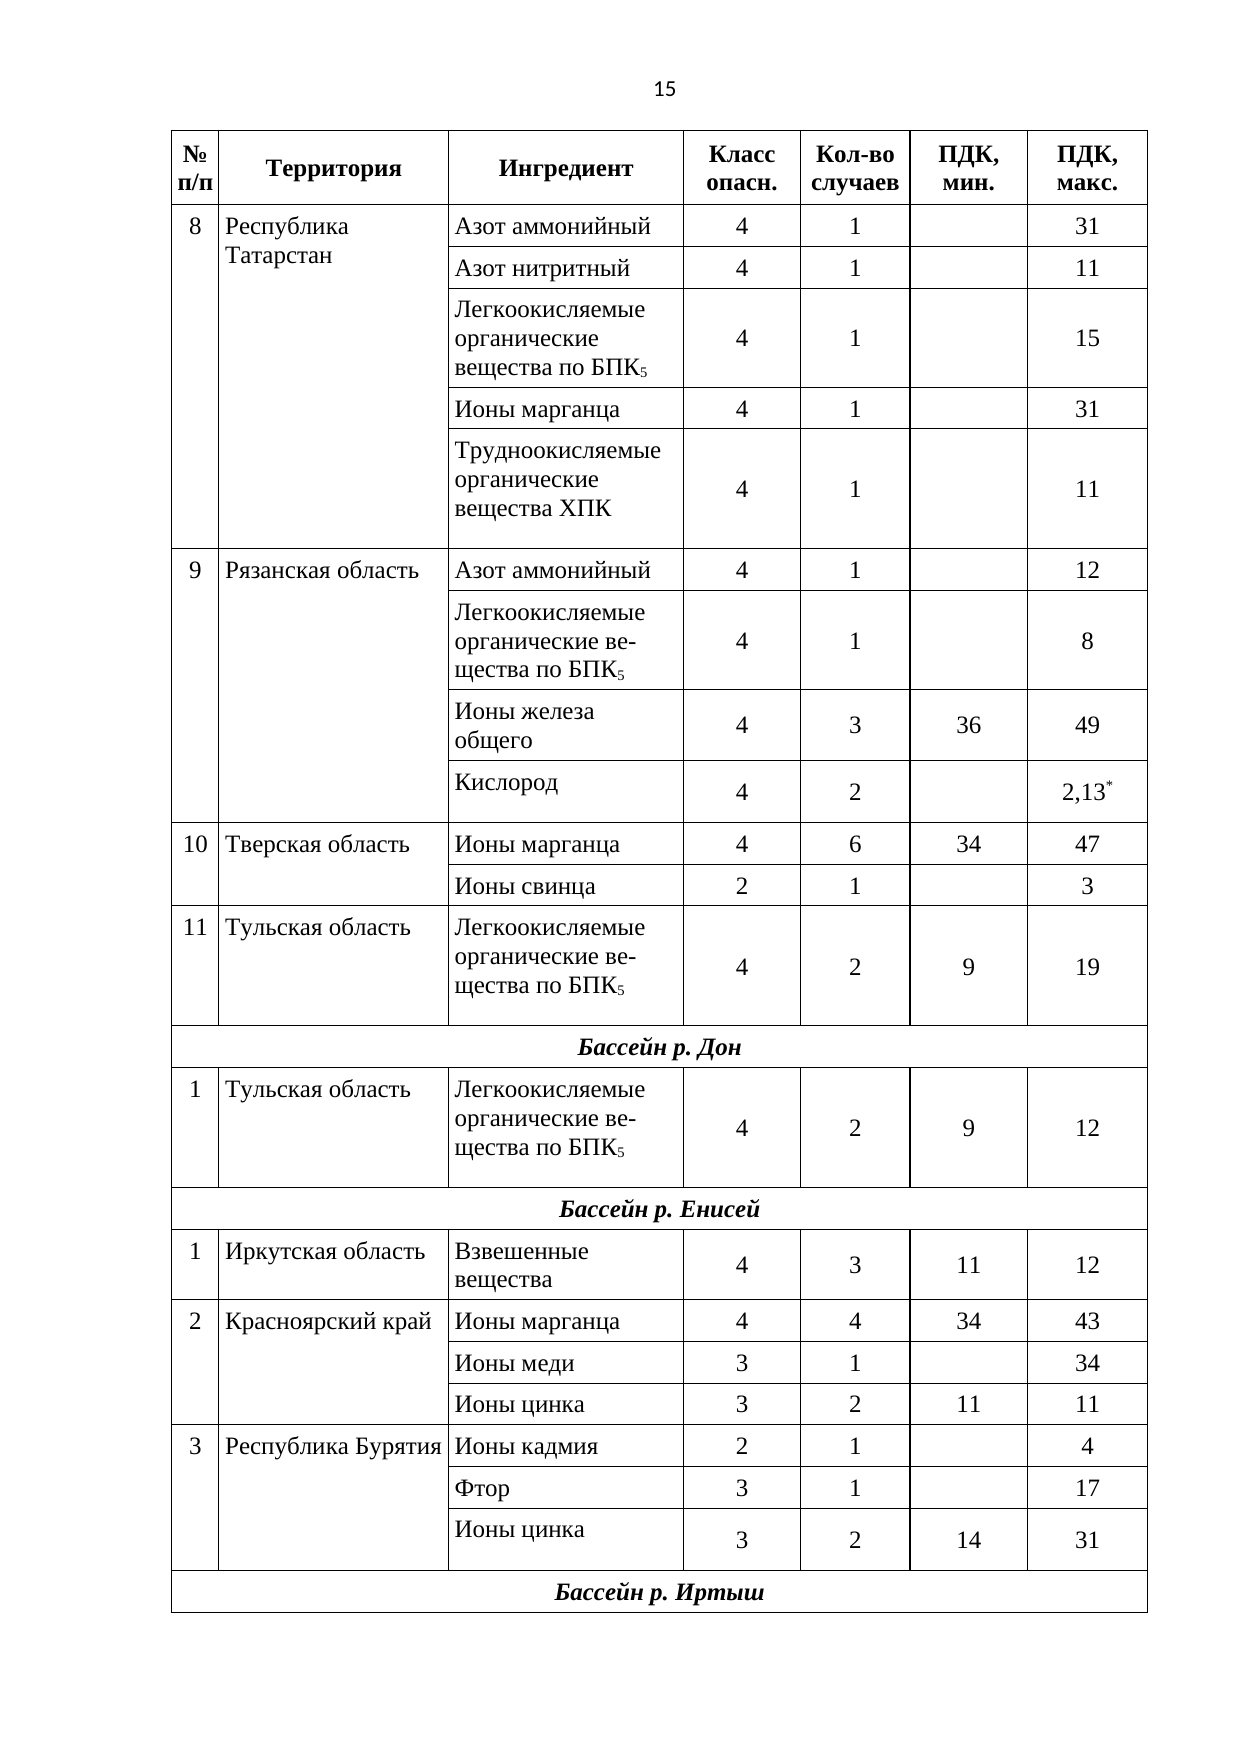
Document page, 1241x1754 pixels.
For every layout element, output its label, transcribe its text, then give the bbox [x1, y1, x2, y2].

table_cell 43 [1028, 1300, 1147, 1341]
table_cell 3 [684, 1467, 800, 1507]
table_cell 3 [684, 1342, 800, 1382]
table_cell Тульская область [219, 1068, 448, 1187]
table_cell 9 [172, 549, 218, 822]
table_cell 4 [684, 591, 800, 689]
table_cell Азот аммонийный [449, 205, 683, 246]
table_cell 1 [172, 1230, 218, 1299]
table_cell Ионы марганца [449, 388, 683, 428]
table_cell Бассейн р. Иртыш [172, 1571, 1147, 1612]
table_cell 4 [684, 906, 800, 1025]
table_cell [911, 591, 1027, 689]
table_header Территория [219, 131, 448, 204]
table_cell 1 [801, 247, 909, 287]
table_cell 36 [911, 690, 1027, 759]
table_cell 8 [172, 205, 218, 548]
table_cell 4 [684, 247, 800, 287]
table_cell Ионы цинка [449, 1384, 683, 1424]
table_cell [911, 388, 1027, 428]
table_cell 4 [684, 1230, 800, 1299]
table_header ПДК, макс. [1028, 131, 1147, 204]
table_cell [911, 1342, 1027, 1382]
table_header Ингредиент [449, 131, 683, 204]
table_cell 12 [1028, 1230, 1147, 1299]
table_cell 11 [911, 1230, 1027, 1299]
table_cell 8 [1028, 591, 1147, 689]
table_cell 31 [1028, 1509, 1147, 1570]
table_header Кол-во случаев [801, 131, 909, 204]
table_cell [911, 289, 1027, 387]
table_cell 2,13* [1028, 761, 1147, 822]
table_cell Ионы кадмия [449, 1425, 683, 1466]
table_cell [911, 1425, 1027, 1466]
table_header № п/п [172, 131, 218, 204]
table_cell 3 [684, 1384, 800, 1424]
table_cell Ионы железа общего [449, 690, 683, 759]
table_cell 4 [684, 549, 800, 590]
table_cell 34 [911, 823, 1027, 864]
table_cell 1 [801, 388, 909, 428]
table_cell 2 [172, 1300, 218, 1424]
table_cell Рязанская область [219, 549, 448, 822]
table_cell 2 [684, 1425, 800, 1466]
table_cell Легкоокисляемые органические ве-щества по БПК5 [449, 1068, 683, 1187]
table_cell 11 [172, 906, 218, 1025]
table_cell 11 [1028, 1384, 1147, 1424]
table_cell 4 [684, 1068, 800, 1187]
table_cell Азот нитритный [449, 247, 683, 287]
table_cell Легкоокисляемые органические ве-щества по БПК5 [449, 906, 683, 1025]
table_cell 4 [684, 690, 800, 759]
table_cell 11 [911, 1384, 1027, 1424]
table_header Класс опасн. [684, 131, 800, 204]
table_header ПДК, мин. [911, 131, 1027, 204]
table_cell 4 [684, 388, 800, 428]
table_cell 2 [801, 1068, 909, 1187]
table_cell 2 [801, 1384, 909, 1424]
table_cell 9 [911, 906, 1027, 1025]
table_cell Кислород [449, 761, 683, 822]
table_cell Взвешенные вещества [449, 1230, 683, 1299]
table_cell Республика Татарстан [219, 205, 448, 548]
table_cell 15 [1028, 289, 1147, 387]
table_cell Ионы цинка [449, 1509, 683, 1570]
table_cell 3 [172, 1425, 218, 1570]
table_cell 1 [172, 1068, 218, 1187]
table_cell 3 [801, 690, 909, 759]
table_cell Ионы марганца [449, 823, 683, 864]
table_cell 3 [1028, 865, 1147, 905]
table_cell 31 [1028, 205, 1147, 246]
table_cell 1 [801, 549, 909, 590]
table_cell 1 [801, 1342, 909, 1382]
table_cell 6 [801, 823, 909, 864]
table_cell [911, 247, 1027, 287]
table_cell 14 [911, 1509, 1027, 1570]
table_cell [911, 549, 1027, 590]
table_cell 4 [684, 289, 800, 387]
table_cell 12 [1028, 549, 1147, 590]
table_cell 3 [684, 1509, 800, 1570]
table_cell 4 [684, 1300, 800, 1341]
table_cell 1 [801, 1425, 909, 1466]
table_cell [911, 761, 1027, 822]
table_cell 34 [911, 1300, 1027, 1341]
table_cell 4 [801, 1300, 909, 1341]
table_cell 4 [684, 761, 800, 822]
table_cell 2 [684, 865, 800, 905]
table_cell 49 [1028, 690, 1147, 759]
table_cell 11 [1028, 247, 1147, 287]
table_cell 19 [1028, 906, 1147, 1025]
table_cell 1 [801, 429, 909, 548]
table_cell Ионы свинца [449, 865, 683, 905]
table_cell [911, 1467, 1027, 1507]
table_cell Тверская область [219, 823, 448, 905]
table_cell [911, 865, 1027, 905]
table_cell Иркутская область [219, 1230, 448, 1299]
table_cell 10 [172, 823, 218, 905]
table_cell 4 [684, 205, 800, 246]
table_cell 1 [801, 289, 909, 387]
table_cell 2 [801, 1509, 909, 1570]
table_cell 47 [1028, 823, 1147, 864]
table_cell 4 [684, 823, 800, 864]
table_cell Азот аммонийный [449, 549, 683, 590]
table_cell 11 [1028, 429, 1147, 548]
table_cell Трудноокисляемые органические вещества ХПК [449, 429, 683, 548]
table_cell 4 [684, 429, 800, 548]
table_cell Фтоp [449, 1467, 683, 1507]
table_cell 3 [801, 1230, 909, 1299]
table_cell Легкоокисляемые органические ве-щества по БПК5 [449, 591, 683, 689]
table_cell [911, 205, 1027, 246]
table_cell Ионы меди [449, 1342, 683, 1382]
table_cell 17 [1028, 1467, 1147, 1507]
table_cell Тульская область [219, 906, 448, 1025]
table_cell 1 [801, 591, 909, 689]
table_cell Ионы марганца [449, 1300, 683, 1341]
table_cell 1 [801, 205, 909, 246]
table_cell 1 [801, 1467, 909, 1507]
table_cell 1 [801, 865, 909, 905]
table_cell Бассейн р. Дон [172, 1026, 1147, 1067]
table_cell 2 [801, 761, 909, 822]
table_cell 2 [801, 906, 909, 1025]
table_cell Легкоокисляемые органические вещества по БПК5 [449, 289, 683, 387]
table_cell 9 [911, 1068, 1027, 1187]
table_cell Красноярский край [219, 1300, 448, 1424]
table_cell [911, 429, 1027, 548]
table_cell 34 [1028, 1342, 1147, 1382]
table_cell Бассейн р. Енисей [172, 1188, 1147, 1229]
table_cell 31 [1028, 388, 1147, 428]
table_cell 4 [1028, 1425, 1147, 1466]
table_cell Республика Бурятия [219, 1425, 448, 1570]
table_cell 12 [1028, 1068, 1147, 1187]
